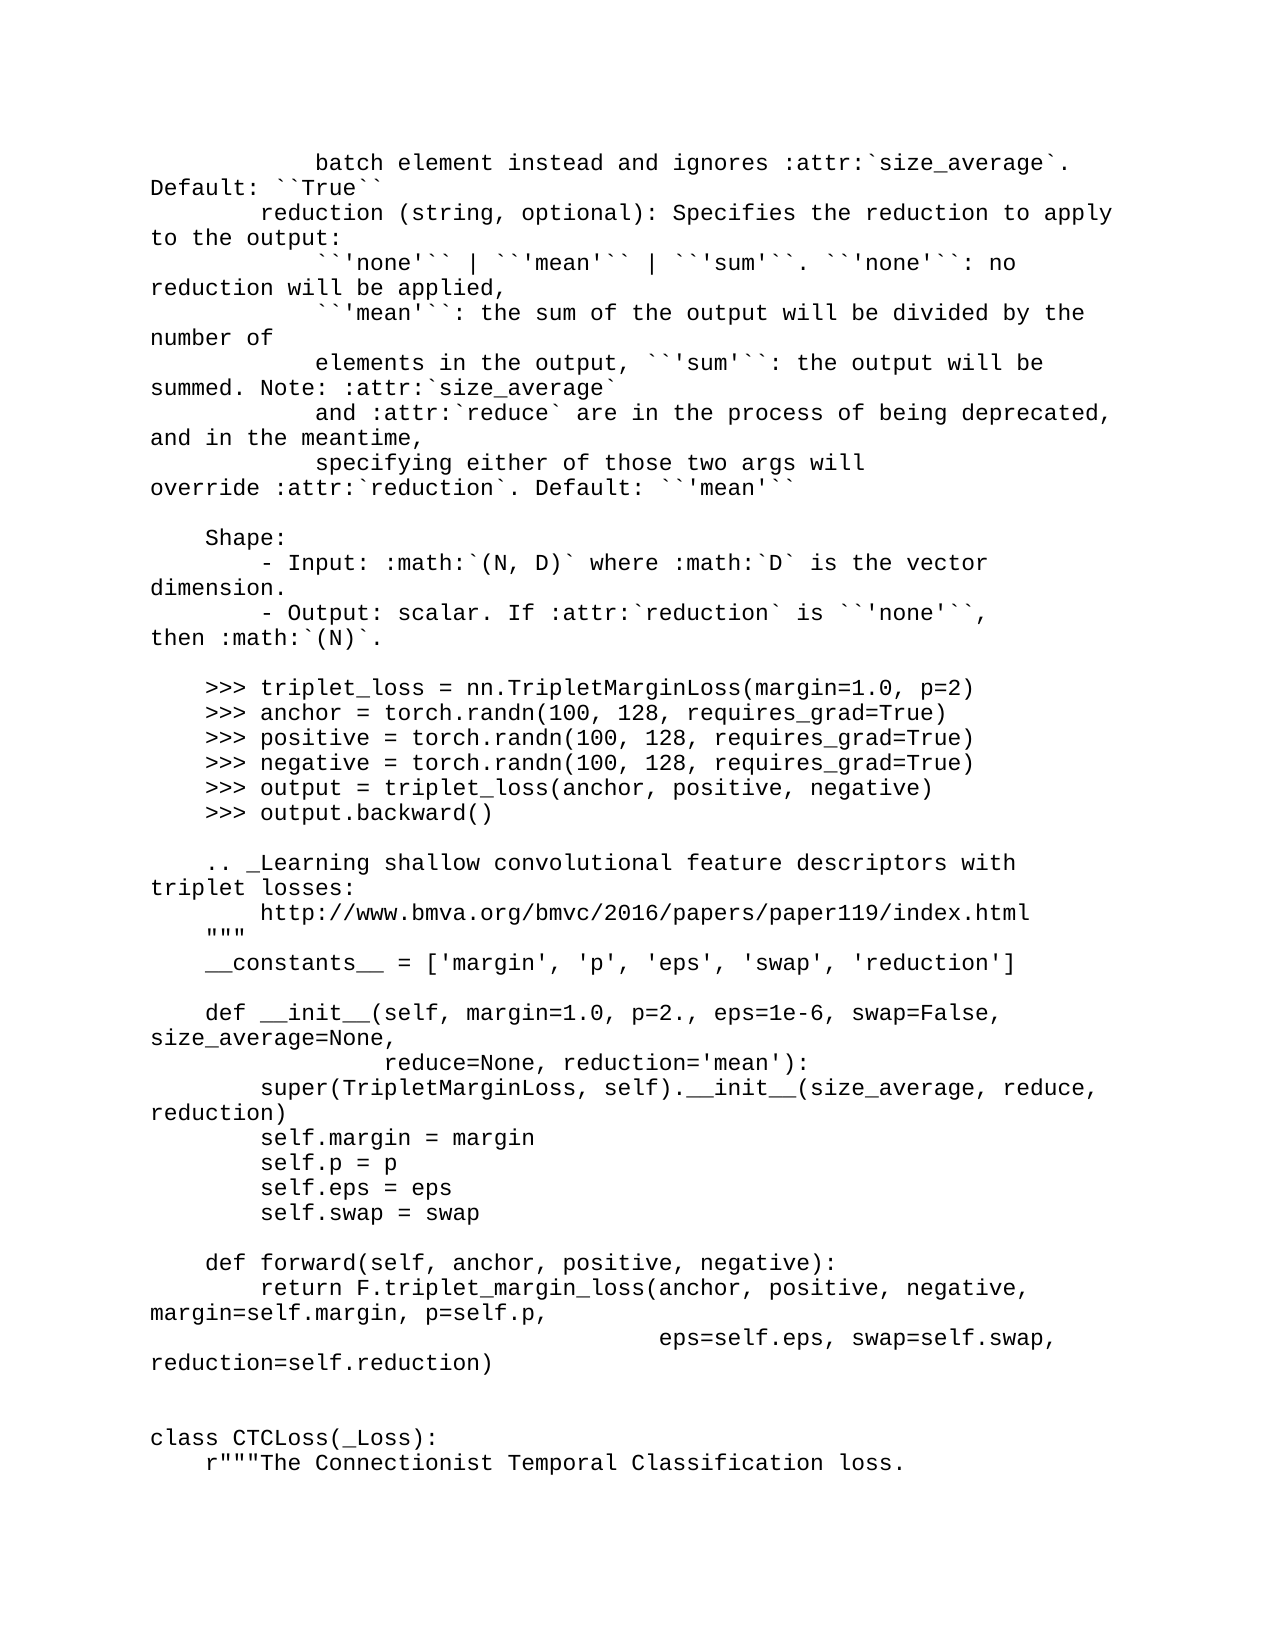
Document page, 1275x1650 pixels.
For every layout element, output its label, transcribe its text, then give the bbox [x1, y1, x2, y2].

text batch element instead and ignores :attr:`size_average`. Default: ``True`` [150, 150, 1125, 200]
text self.swap = swap [150, 1200, 1125, 1225]
text >>> output = triplet_loss(anchor, positive, negative) [150, 775, 1125, 800]
text elements in the output, ``'sum'``: the output will be summed. Note: :attr:`size_average` [150, 350, 1125, 400]
text self.p = p [150, 1150, 1125, 1175]
text >>> triplet_loss = nn.TripletMarginLoss(margin=1.0, p=2) [150, 675, 1125, 700]
text >>> output.backward() [150, 800, 1125, 825]
text reduce=None, reduction='mean'): [150, 1050, 1125, 1075]
text return F.triplet_margin_loss(anchor, positive, negative, margin=self.margin, p=self.p, [150, 1275, 1125, 1325]
text Shape: [150, 525, 1125, 550]
text """ [150, 925, 1125, 950]
text ``'mean'``: the sum of the output will be divided by the number of [150, 300, 1125, 350]
text specifying either of those two args will override :attr:`reduction`. Default: ``'mean'`` [150, 450, 1125, 500]
text http://www.bmva.org/bmvc/2016/papers/paper119/index.html [150, 900, 1125, 925]
text .. _Learning shallow convolutional feature descriptors with triplet losses: [150, 850, 1125, 900]
text reduction (string, optional): Specifies the reduction to apply to the output: [150, 200, 1125, 250]
text __constants__ = ['margin', 'p', 'eps', 'swap', 'reduction'] [150, 950, 1125, 975]
text eps=self.eps, swap=self.swap, reduction=self.reduction) [150, 1325, 1125, 1375]
text class CTCLoss(_Loss): [150, 1425, 1125, 1450]
text and :attr:`reduce` are in the process of being deprecated, and in the meantime, [150, 400, 1125, 450]
text super(TripletMarginLoss, self).__init__(size_average, reduce, reduction) [150, 1075, 1125, 1125]
text >>> anchor = torch.randn(100, 128, requires_grad=True) [150, 700, 1125, 725]
text ``'none'`` | ``'mean'`` | ``'sum'``. ``'none'``: no reduction will be applied, [150, 250, 1125, 300]
text self.margin = margin [150, 1125, 1125, 1150]
text - Input: :math:`(N, D)` where :math:`D` is the vector dimension. [150, 550, 1125, 600]
text def forward(self, anchor, positive, negative): [150, 1250, 1125, 1275]
text >>> positive = torch.randn(100, 128, requires_grad=True) [150, 725, 1125, 750]
text r"""The Connectionist Temporal Classification loss. [150, 1450, 1125, 1475]
text >>> negative = torch.randn(100, 128, requires_grad=True) [150, 750, 1125, 775]
text def __init__(self, margin=1.0, p=2., eps=1e-6, swap=False, size_average=None, [150, 1000, 1125, 1050]
text - Output: scalar. If :attr:`reduction` is ``'none'``, then :math:`(N)`. [150, 600, 1125, 650]
text self.eps = eps [150, 1175, 1125, 1200]
